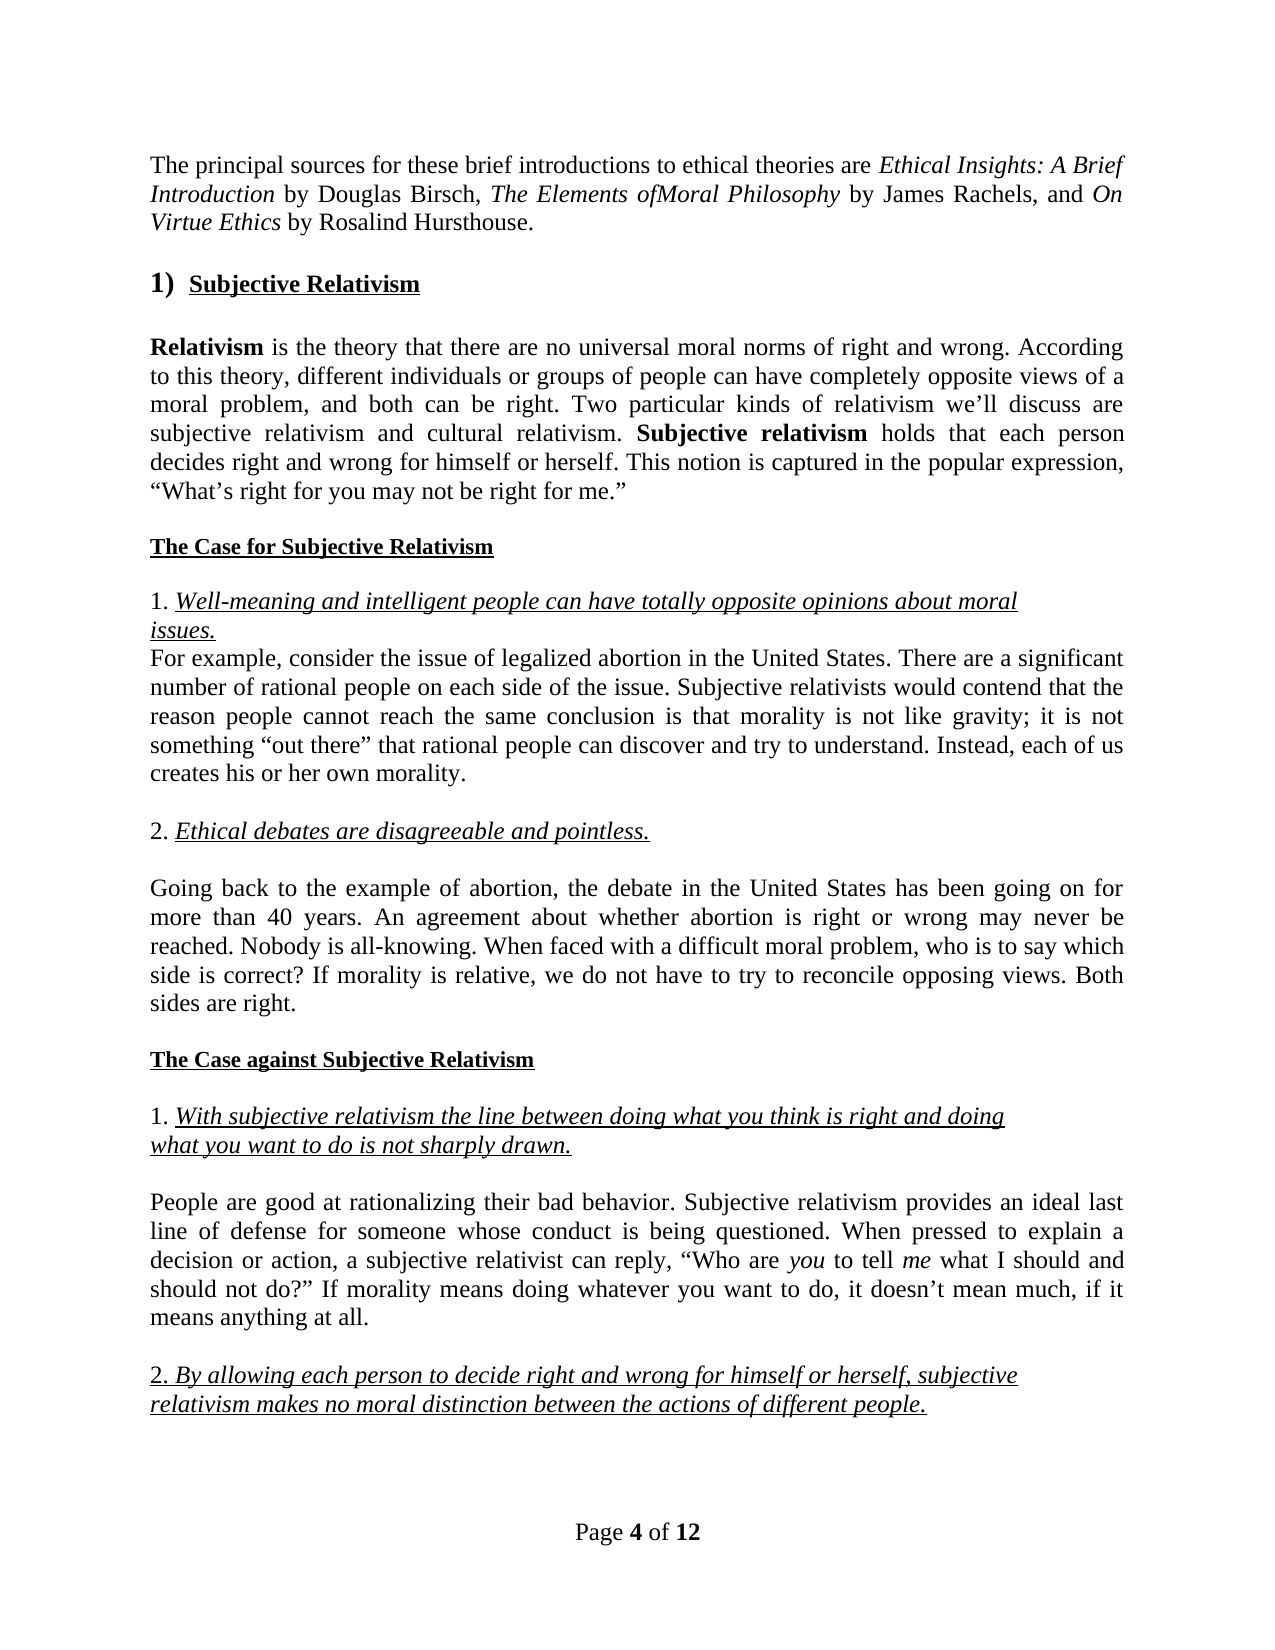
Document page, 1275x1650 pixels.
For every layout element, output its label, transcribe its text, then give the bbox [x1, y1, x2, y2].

text what you want to do is not sharply drawn. [150, 1130, 1125, 1159]
text People are good at rationalizing their bad behavior. Subjective relativism provides an ideal last line of defense for someone whose conduct is being questioned. When pressed to explain a decision or action, a subjective relativist can reply, “Who are you to tell me what I should and should not do?” If morality means doing whatever you want to do, it doesn’t mean much, if it means anything at all. [150, 1187, 1125, 1331]
text 1) Subjective Relativism [150, 265, 1125, 298]
text 1. Well-meaning and intelligent people can have totally opposite opinions about moral [150, 586, 1125, 615]
text issues. [150, 615, 1125, 643]
text 2. Ethical debates are disagreeable and pointless. [150, 816, 1125, 845]
text relativism makes no moral distinction between the actions of different people. [150, 1389, 1125, 1417]
text 2. By allowing each person to decide right and wrong for himself or herself, subjective [150, 1360, 1125, 1389]
text The Case for Subjective Relativism [150, 533, 1125, 560]
text For example, consider the issue of legalized abortion in the United States. There are a significant number of rational people on each side of the issue. Subjective relativists would contend that the reason people cannot reach the same conclusion is that morality is not like gravity; it is not something “out there” that rational people can discover and try to understand. Instead, each of us creates his or her own morality. [150, 643, 1125, 787]
text 1. With subjective relativism the line between doing what you think is right and doing [150, 1101, 1125, 1130]
text Going back to the example of abortion, the debate in the United States has been going on for more than 40 years. An agreement about whether abortion is right or wrong may never be reached. Nobody is all-knowing. When faced with a difficult moral problem, who is to say which side is correct? If morality is relative, we do not have to try to reconcile opposing views. Both sides are right. [150, 873, 1125, 1017]
text The principal sources for these brief introductions to ethical theories are Ethical Insights: A Brief Introduction by Douglas Birsch, The Elements ofMoral Philosophy by James Rachels, and On Virtue Ethics by Rosalind Hursthouse. [150, 150, 1125, 236]
text Relativism is the theory that there are no universal moral norms of right and wrong. According to this theory, different individuals or groups of people can have completely opposite views of a moral problem, and both can be right. Two particular kinds of relativism we’ll discuss are subjective relativism and cultural relativism. Subjective relativism holds that each person decides right and wrong for himself or herself. This notion is captured in the popular expression, “What’s right for you may not be right for me.” [150, 332, 1125, 504]
text The Case against Subjective Relativism [150, 1046, 1125, 1072]
